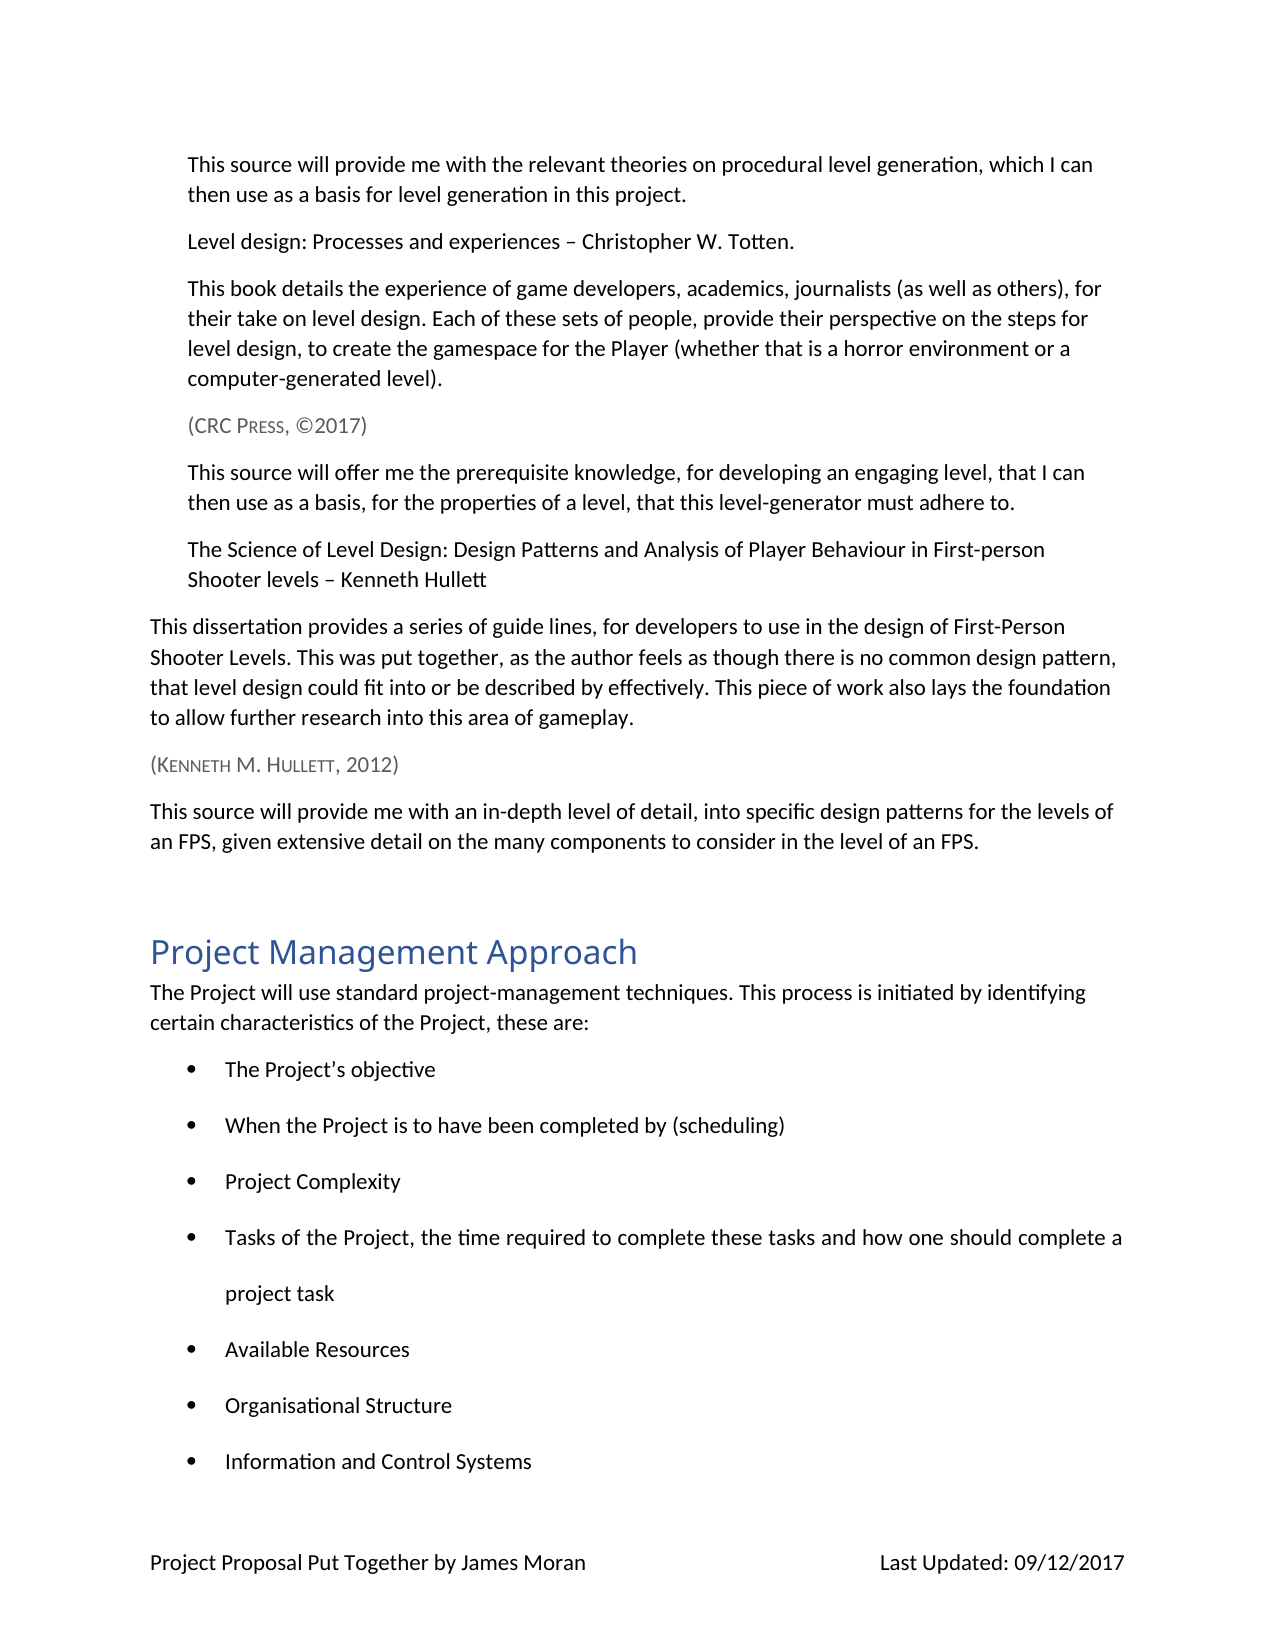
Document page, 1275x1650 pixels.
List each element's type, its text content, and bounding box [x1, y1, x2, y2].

list Available Resources [187, 1335, 1125, 1363]
text The Science of Level Design: Design Patterns and Analysis of Player Behaviour in First-person Shooter levels – Kenneth Hullett [187, 535, 1125, 594]
text The Project will use standard project-management techniques. This process is initiated by identifying certain characteristics of the Project, these are: [150, 978, 1125, 1036]
list The Project’s objective [187, 1055, 1125, 1083]
text This source will offer me the prerequisite knowledge, for developing an engaging level, that I can then use as a basis, for the properties of a level, that this level-generator must adhere to. [187, 458, 1125, 517]
list Project Complexity [187, 1167, 1125, 1195]
text This book details the experience of game developers, academics, journalists (as well as others), for their take on level design. Each of these sets of people, provide their perspective on the steps for level design, to create the gamespace for the Player (whether that is a horror environment or a computer-generated level). [187, 274, 1125, 393]
text (Kenneth M. Hullett, 2012) [150, 750, 1125, 778]
list Organisational Structure [187, 1391, 1125, 1419]
list When the Project is to have been completed by (scheduling) [187, 1111, 1125, 1139]
text This source will provide me with the relevant theories on procedural level generation, which I can then use as a basis for level generation in this project. [187, 150, 1125, 208]
text (CRC Press, ©2017) [187, 411, 1125, 439]
list Information and Control Systems [187, 1447, 1125, 1476]
subtitle Project Management Approach [150, 929, 1125, 974]
list Tasks of the Project, the time required to complete these tasks and how one should complete a project task [187, 1223, 1125, 1307]
text This dissertation provides a series of guide lines, for developers to use in the design of First-Person Shooter Levels. This was put together, as the author feels as though there is no common design pattern, that level design could fit into or be described by effectively. This piece of work also lays the foundation to allow further research into this area of gameplay. [150, 612, 1125, 731]
text Level design: Processes and experiences – Christopher W. Totten. [187, 227, 1125, 255]
text This source will provide me with an in-depth level of detail, into specific design patterns for the levels of an FPS, given extensive detail on the many components to consider in the level of an FPS. [150, 797, 1125, 855]
